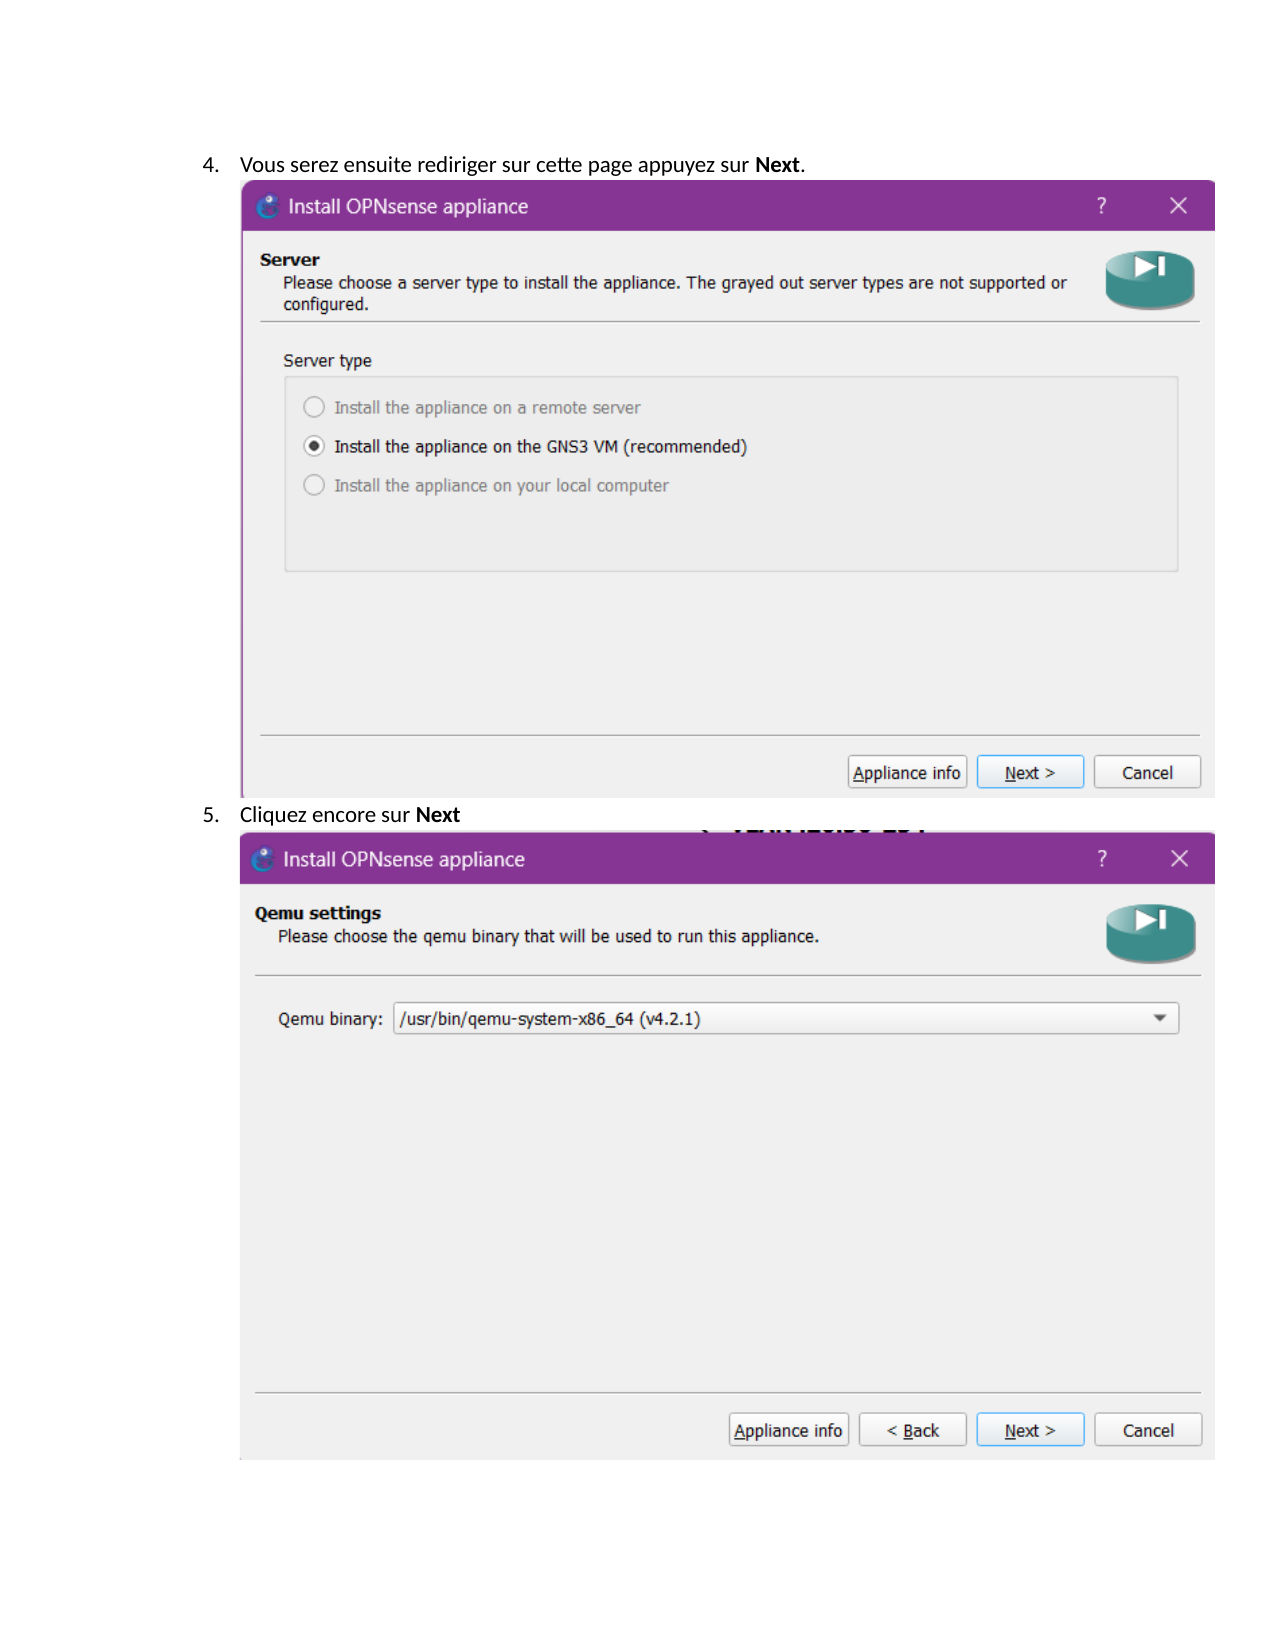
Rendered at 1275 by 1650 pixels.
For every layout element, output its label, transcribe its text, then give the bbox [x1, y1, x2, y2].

picture [239, 180, 1215, 798]
picture [239, 830, 1215, 1460]
